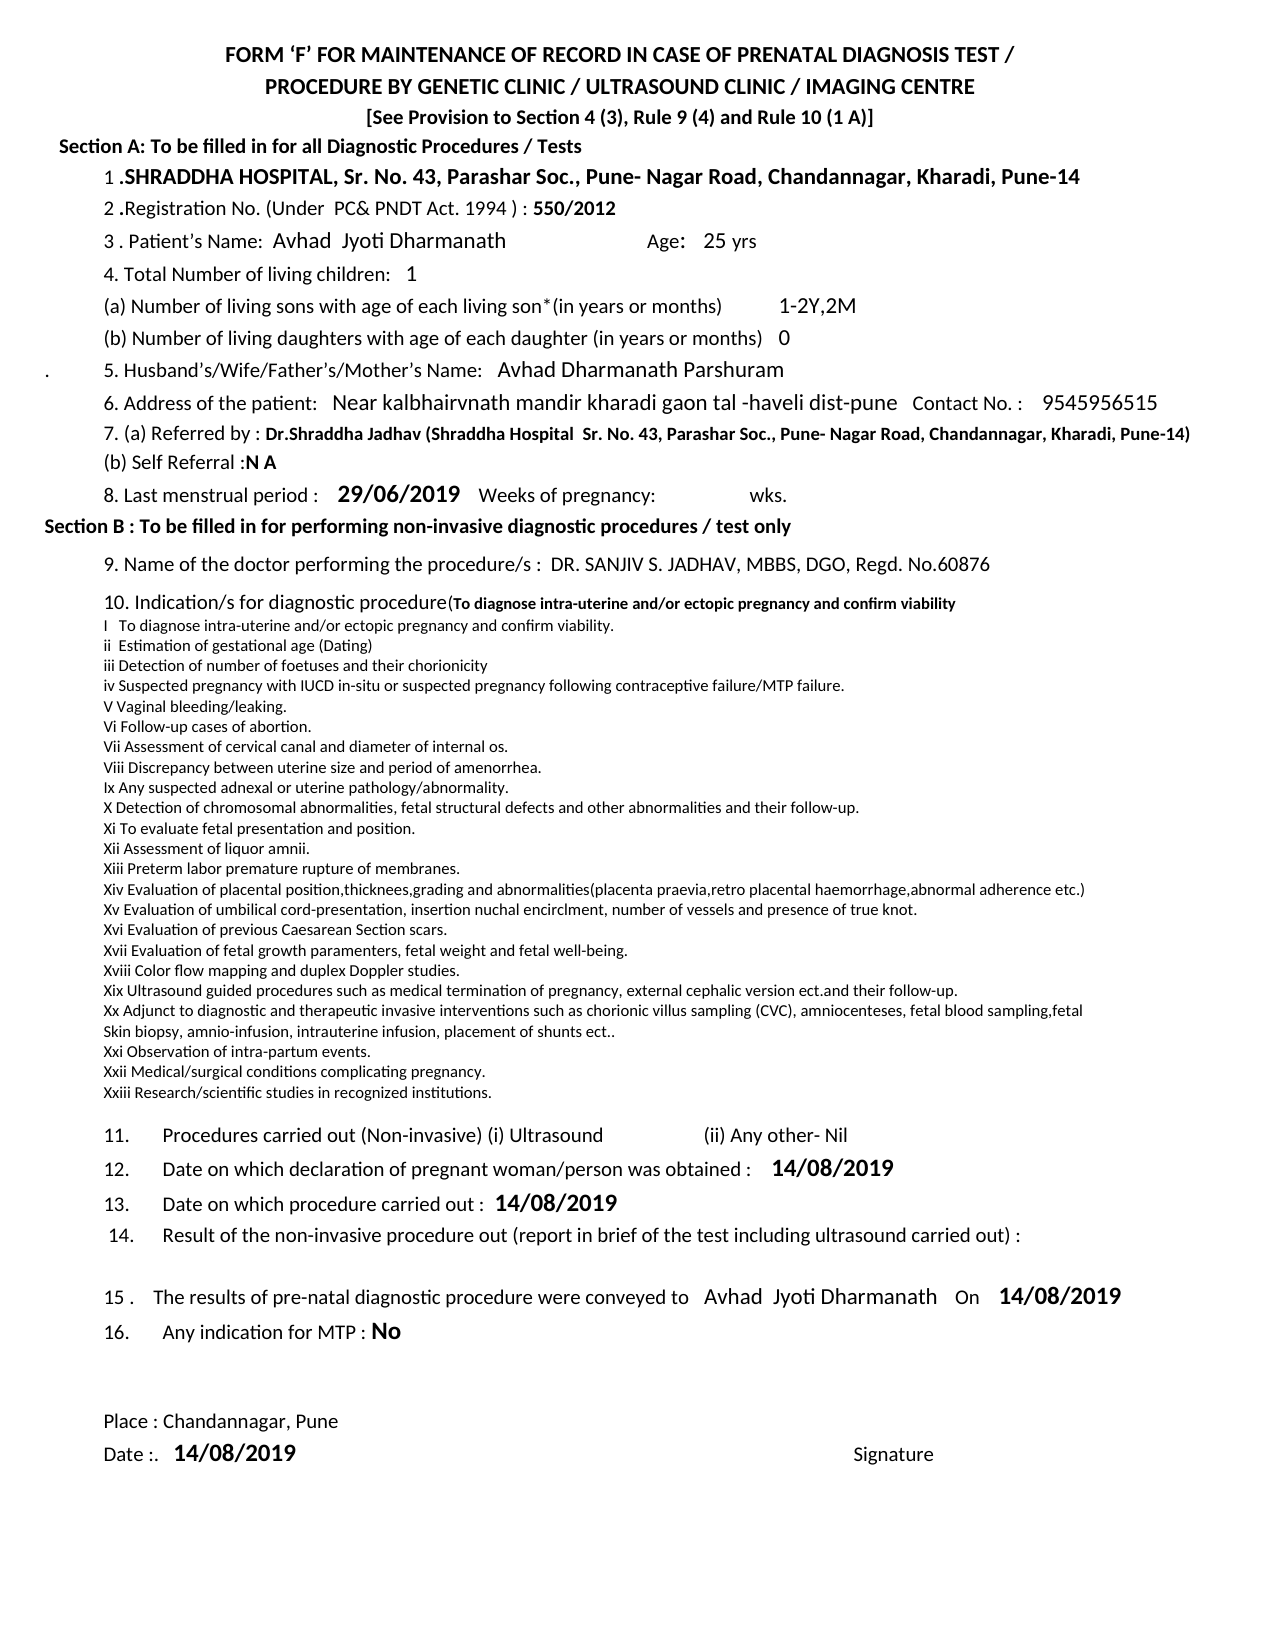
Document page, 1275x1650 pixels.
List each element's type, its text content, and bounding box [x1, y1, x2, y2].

text 15 . The results of pre-natal diagnostic procedure were conveyed to On [0, 1280, 1275, 1311]
text iv Suspected pregnancy with IUCD in-situ or suspected pregnancy following contraceptive failure/MTP failure. [0, 676, 1196, 696]
text Xviii Color flow mapping and duplex Doppler studies. [0, 960, 1275, 980]
text Section B : To be filled in for performing non-invasive diagnostic procedures / test only [44, 513, 1255, 538]
text Xxiii Research/scientific studies in recognized institutions. [0, 1082, 1275, 1102]
text Xii Assessment of liquor amnii. [0, 838, 1196, 858]
text [See Provision to Section 4 (3), Rule 9 (4) and Rule 10 (1 A)] [44, 104, 1196, 129]
text 3 . Patient’s Name: Age: yrs [44, 224, 1166, 254]
text (b) Number of living daughters with age of each daughter (in years or months) [44, 323, 1255, 351]
text 8. Last menstrual period : Weeks of pregnancy: wks. [44, 478, 1255, 509]
text 2 .Registration No. (Under PC& PNDT Act. 1994 ) : 550/2012 [44, 195, 1196, 220]
text Xx Adjunct to diagnostic and therapeutic invasive interventions such as chorionic villus sampling (CVC), amniocenteses, fetal blood sampling,fetal [0, 1001, 1275, 1021]
text Xxii Medical/surgical conditions complicating pregnancy. [0, 1062, 1275, 1082]
text 1 .SHRADDHA HOSPITAL, Sr. No. 43, Parashar Soc., Pune- Nagar Road, Chandannagar, Kharadi, Pune-14 [44, 162, 1196, 191]
text Place : Chandannagar, Pune [0, 1408, 1275, 1434]
text FORM ‘F’ FOR MAINTENANCE OF RECORD IN CASE OF PRENATAL DIAGNOSIS TEST / [44, 40, 1196, 68]
text Ix Any suspected adnexal or uterine pathology/abnormality. [0, 777, 1196, 798]
text 10. Indication/s for diagnostic procedure(To diagnose intra-uterine and/or ectopic pregnancy and confirm viability [75, 589, 1255, 615]
text . 5. Husband’s/Wife/Father’s/Mother’s Name: [44, 355, 1255, 383]
text Vi Follow-up cases of abortion. [0, 716, 1196, 737]
text 11. Procedures carried out (Non-invasive) (i) Ultrasound (ii) Any other- Nil [0, 1123, 1275, 1148]
text Xiii Preterm labor premature rupture of membranes. [0, 858, 1196, 879]
text Xix Ultrasound guided procedures such as medical termination of pregnancy, external cephalic version ect.and their follow-up. [0, 980, 1275, 1001]
text 13. Date on which procedure carried out : [0, 1187, 1275, 1217]
text 14. Result of the non-invasive procedure out (report in brief of the test including ultrasound carried out) : [103, 1222, 1226, 1247]
text Xvii Evaluation of fetal growth paramenters, fetal weight and fetal well-being. [0, 940, 1275, 960]
text 4. Total Number of living children: [44, 259, 1196, 287]
text V Vaginal bleeding/leaking. [0, 696, 1196, 716]
text Skin biopsy, amnio-infusion, intrauterine infusion, placement of shunts ect.. [0, 1021, 1275, 1041]
text 16. Any indication for MTP : No [0, 1315, 1275, 1346]
text Section A: To be filled in for all Diagnostic Procedures / Tests [44, 133, 1196, 159]
text Vii Assessment of cervical canal and diameter of internal os. [0, 737, 1196, 757]
text PROCEDURE BY GENETIC CLINIC / ULTRASOUND CLINIC / IMAGING CENTRE [44, 72, 1196, 100]
text Xv Evaluation of umbilical cord-presentation, insertion nuchal encirclment, number of vessels and presence of true knot. [0, 899, 1275, 919]
text Viii Discrepancy between uterine size and period of amenorrhea. [0, 757, 1196, 777]
text Xvi Evaluation of previous Caesarean Section scars. [0, 919, 1275, 940]
text iii Detection of number of foetuses and their chorionicity [0, 655, 1196, 676]
text 12. Date on which declaration of pregnant woman/person was obtained : [0, 1152, 1275, 1182]
text 9. Name of the doctor performing the procedure/s : DR. SANJIV S. JADHAV, MBBS, DGO, Regd. No.60876 [0, 551, 1255, 577]
text Xiv Evaluation of placental position,thicknees,grading and abnormalities(placenta praevia,retro placental haemorrhage,abnormal adherence etc.) [0, 879, 1275, 899]
text Xi To evaluate fetal presentation and position. [0, 818, 1196, 838]
text Date :. Signature [0, 1438, 1275, 1468]
text (b) Self Referral :N A [44, 449, 1255, 474]
text (a) Number of living sons with age of each living son*(in years or months) [44, 291, 1255, 319]
text I To diagnose intra-uterine and/or ectopic pregnancy and confirm viability. [75, 615, 1255, 635]
text 6. Address of the patient: Contact No. : [103, 388, 1255, 416]
text Xxi Observation of intra-partum events. [103, 1041, 1275, 1062]
text ii Estimation of gestational age (Dating) [0, 635, 1196, 655]
text X Detection of chromosomal abnormalities, fetal structural defects and other abnormalities and their follow-up. [0, 798, 1196, 818]
text 7. (a) Referred by : Dr.Shraddha Jadhav (Shraddha Hospital Sr. No. 43, Parashar Soc., Pune- Nagar Road, Chandannagar, Kharadi, Pune-14) [44, 420, 1255, 445]
